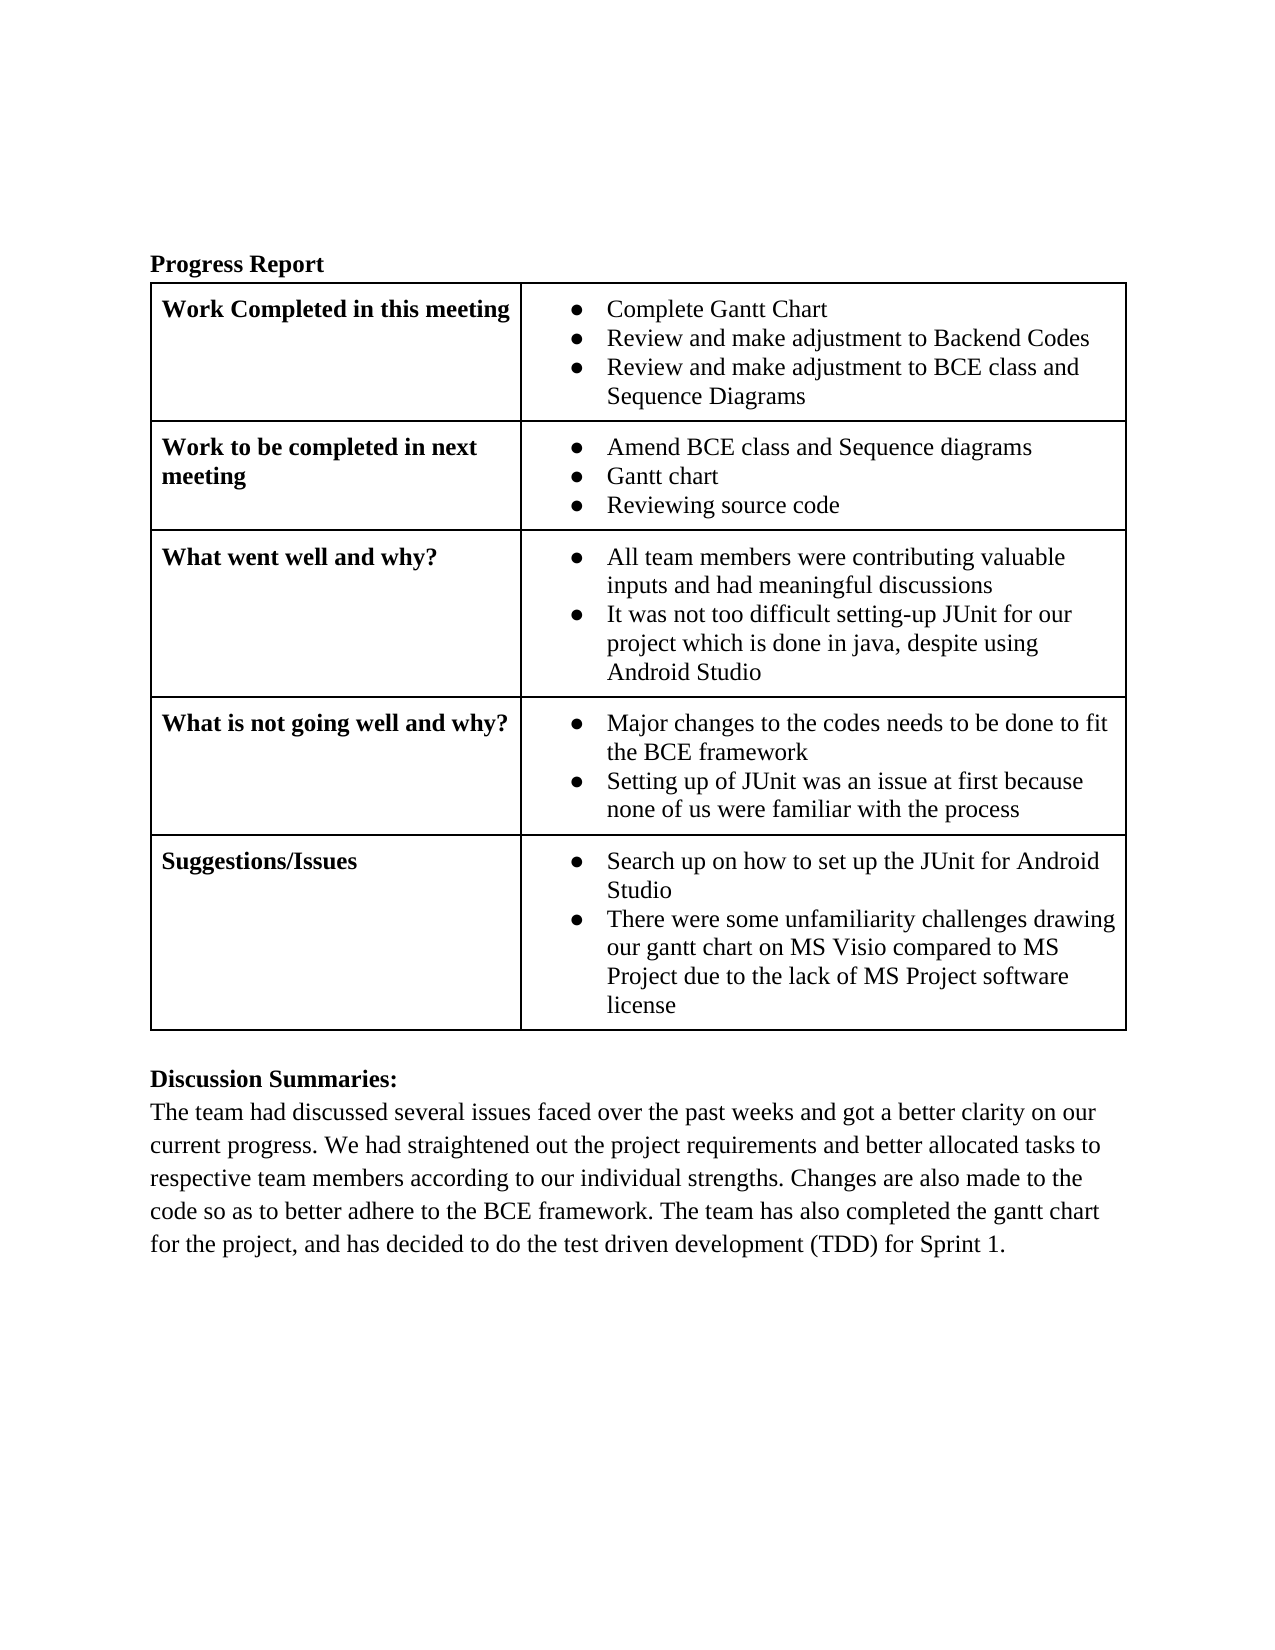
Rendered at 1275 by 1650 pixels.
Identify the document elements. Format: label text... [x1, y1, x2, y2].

text Progress Report [150, 249, 1125, 278]
table_header Complete Gantt Chart Review and make adjustment to Backend Codes Review and make adjustment to BCE class and Sequence Diagrams [522, 284, 1125, 420]
table_cell What is not going well and why? [152, 698, 520, 834]
table_cell Search up on how to set up the JUnit for Android Studio There were some unfamiliarity challenges drawing our gantt chart on MS Visio compared to MS Project due to the lack of MS Project software license [522, 836, 1125, 1029]
table_cell What went well and why? [152, 531, 520, 696]
table_cell All team members were contributing valuable inputs and had meaningful discussions It was not too difficult setting-up JUnit for our project which is done in java, despite using Android Studio [522, 531, 1125, 696]
text The team had discussed several issues faced over the past weeks and got a better clarity on our current progress. We had straightened out the project requirements and better allocated tasks to respective team members according to our individual strengths. Changes are also made to the code so as to better adhere to the BCE framework. The team has also completed the gantt chart for the project, and has decided to do the test driven development (TDD) for Sprint 1. [150, 1097, 1125, 1258]
text Discussion Summaries: [150, 1064, 1125, 1093]
table_cell Major changes to the codes needs to be done to fit the BCE framework Setting up of JUnit was an issue at first because none of us were familiar with the process [522, 698, 1125, 834]
table_cell Suggestions/Issues [152, 836, 520, 1029]
table_cell Amend BCE class and Sequence diagrams Gantt chart Reviewing source code [522, 422, 1125, 529]
table_header Work Completed in this meeting [152, 284, 520, 420]
table_cell Work to be completed in next meeting [152, 422, 520, 529]
